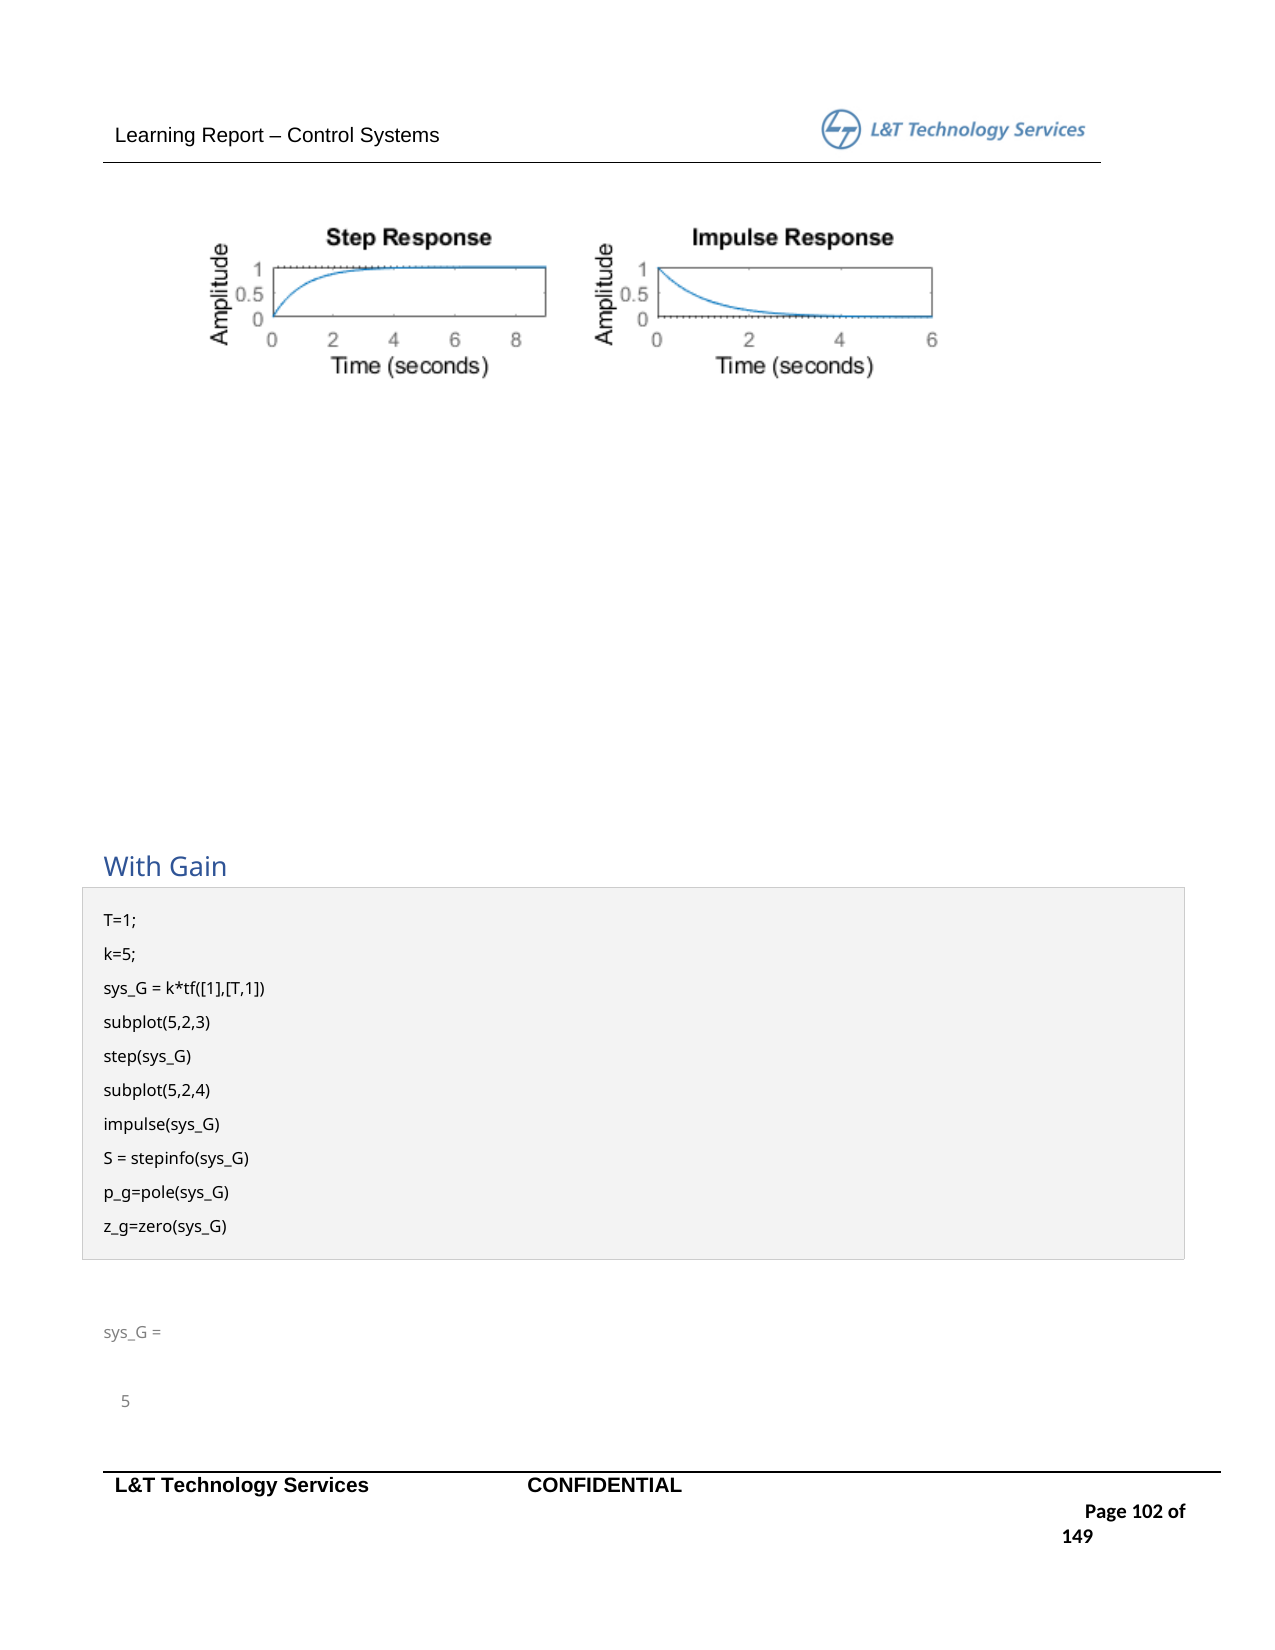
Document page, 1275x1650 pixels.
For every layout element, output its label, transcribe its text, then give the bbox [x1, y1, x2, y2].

subtitle With Gain [103, 847, 1163, 884]
text T=1; k=5; sys_G = k*tf([1],[T,1]) subplot(5,2,3) step(sys_G) subplot(5,2,4) impulse(sys_G) S = stepinfo(sys_G) p_g=pole(sys_G) z_g=zero(sys_G) [83, 888, 1184, 1259]
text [103, 1287, 1163, 1412]
picture [140, 186, 1016, 843]
